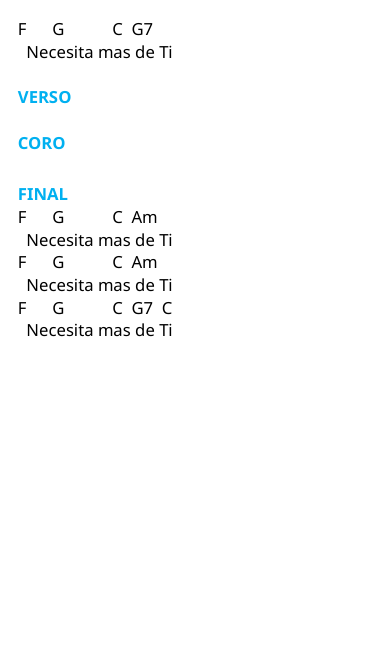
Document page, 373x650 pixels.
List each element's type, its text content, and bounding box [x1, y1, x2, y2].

text VERSO [18, 86, 354, 108]
text F G C G7 C [18, 296, 354, 319]
text Necesita mas de Ti [18, 228, 354, 251]
text Necesita mas de Ti [18, 319, 354, 342]
text F G C G7 [18, 18, 354, 40]
text F G C Am [18, 251, 354, 273]
text Necesita mas de Ti [18, 273, 354, 296]
text Necesita mas de Ti [18, 40, 354, 63]
text F G C Am [18, 205, 354, 228]
text FINAL [18, 183, 354, 205]
text CORO [18, 131, 354, 154]
